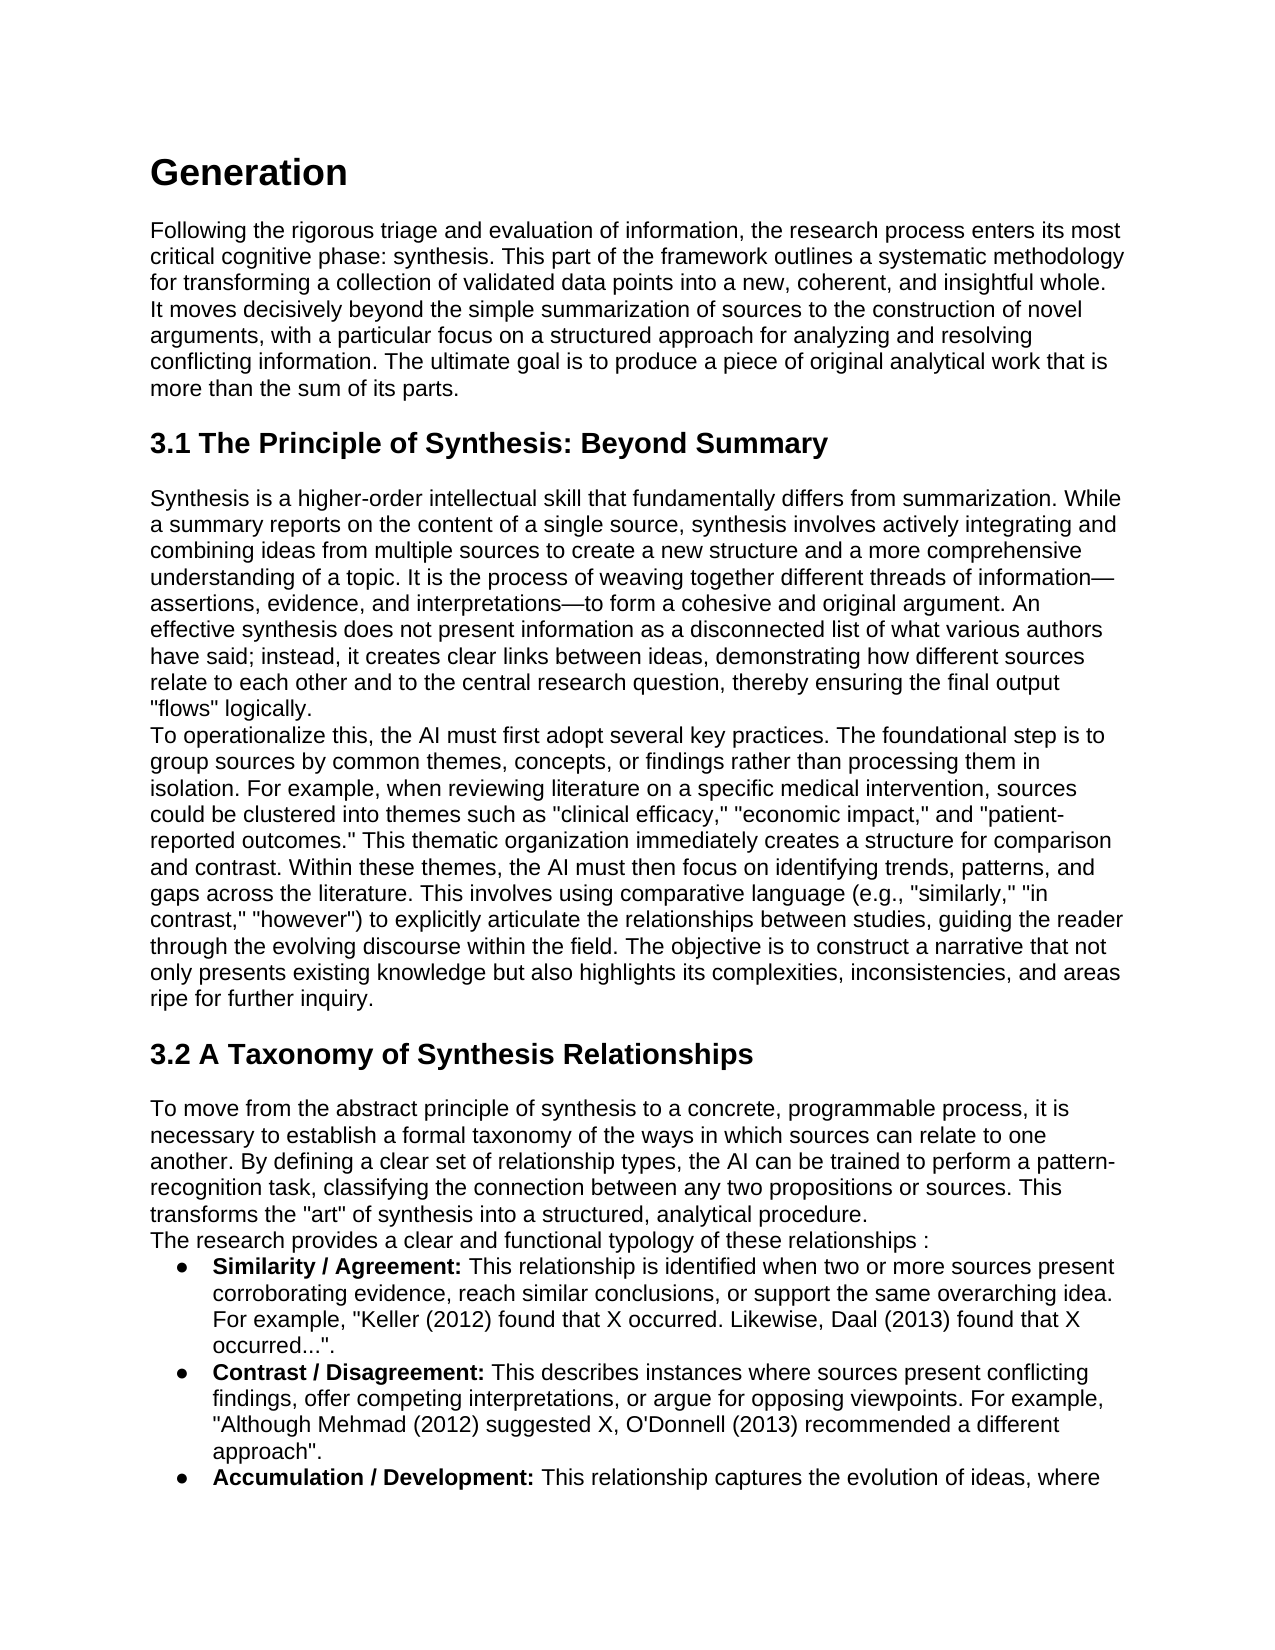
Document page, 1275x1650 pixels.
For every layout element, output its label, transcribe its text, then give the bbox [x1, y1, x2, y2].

subtitle 3.2 A Taxonomy of Synthesis Relationships [150, 1037, 1125, 1070]
text To move from the abstract principle of synthesis to a concrete, programmable process, it is necessary to establish a formal taxonomy of the ways in which sources can relate to one another. By defining a clear set of relationship types, the AI can be trained to perform a pattern-recognition task, classifying the connection between any two propositions or sources. This transforms the "art" of synthesis into a structured, analytical procedure. [150, 1095, 1125, 1227]
list Similarity / Agreement: This relationship is identified when two or more sources present corroborating evidence, reach similar conclusions, or support the same overarching idea. For example, "Keller (2012) found that X occurred. Likewise, Daal (2013) found that X occurred...". [175, 1253, 1125, 1359]
list Contrast / Disagreement: This describes instances where sources present conflicting findings, offer competing interpretations, or argue for opposing viewpoints. For example, "Although Mehmad (2012) suggested X, O'Donnell (2013) recommended a different approach". [175, 1359, 1125, 1464]
text Synthesis is a higher-order intellectual skill that fundamentally differs from summarization. While a summary reports on the content of a single source, synthesis involves actively integrating and combining ideas from multiple sources to create a new structure and a more comprehensive understanding of a topic. It is the process of weaving together different threads of information—assertions, evidence, and interpretations—to form a cohesive and original argument. An effective synthesis does not present information as a disconnected list of what various authors have said; instead, it creates clear links between ideas, demonstrating how different sources relate to each other and to the central research question, thereby ensuring the final output "flows" logically. [150, 484, 1125, 722]
text Following the rigorous triage and evaluation of information, the research process enters its most critical cognitive phase: synthesis. This part of the framework outlines a systematic methodology for transforming a collection of validated data points into a new, coherent, and insightful whole. It moves decisively beyond the simple summarization of sources to the construction of novel arguments, with a particular focus on a structured approach for analyzing and resolving conflicting information. The ultimate goal is to produce a piece of original analytical work that is more than the sum of its parts. [150, 217, 1125, 401]
subtitle 3.1 The Principle of Synthesis: Beyond Summary [150, 426, 1125, 459]
text To operationalize this, the AI must first adopt several key practices. The foundational step is to group sources by common themes, concepts, or findings rather than processing them in isolation. For example, when reviewing literature on a specific medical intervention, sources could be clustered into themes such as "clinical efficacy," "economic impact," and "patient-reported outcomes." This thematic organization immediately creates a structure for comparison and contrast. Within these themes, the AI must then focus on identifying trends, patterns, and gaps across the literature. This involves using comparative language (e.g., "similarly," "in contrast," "however") to explicitly articulate the relationships between studies, guiding the reader through the evolving discourse within the field. The objective is to construct a narrative that not only presents existing knowledge but also highlights its complexities, inconsistencies, and areas ripe for further inquiry. [150, 722, 1125, 1012]
text The research provides a clear and functional typology of these relationships : [150, 1227, 1125, 1253]
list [175, 1464, 1125, 1491]
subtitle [150, 150, 1125, 193]
